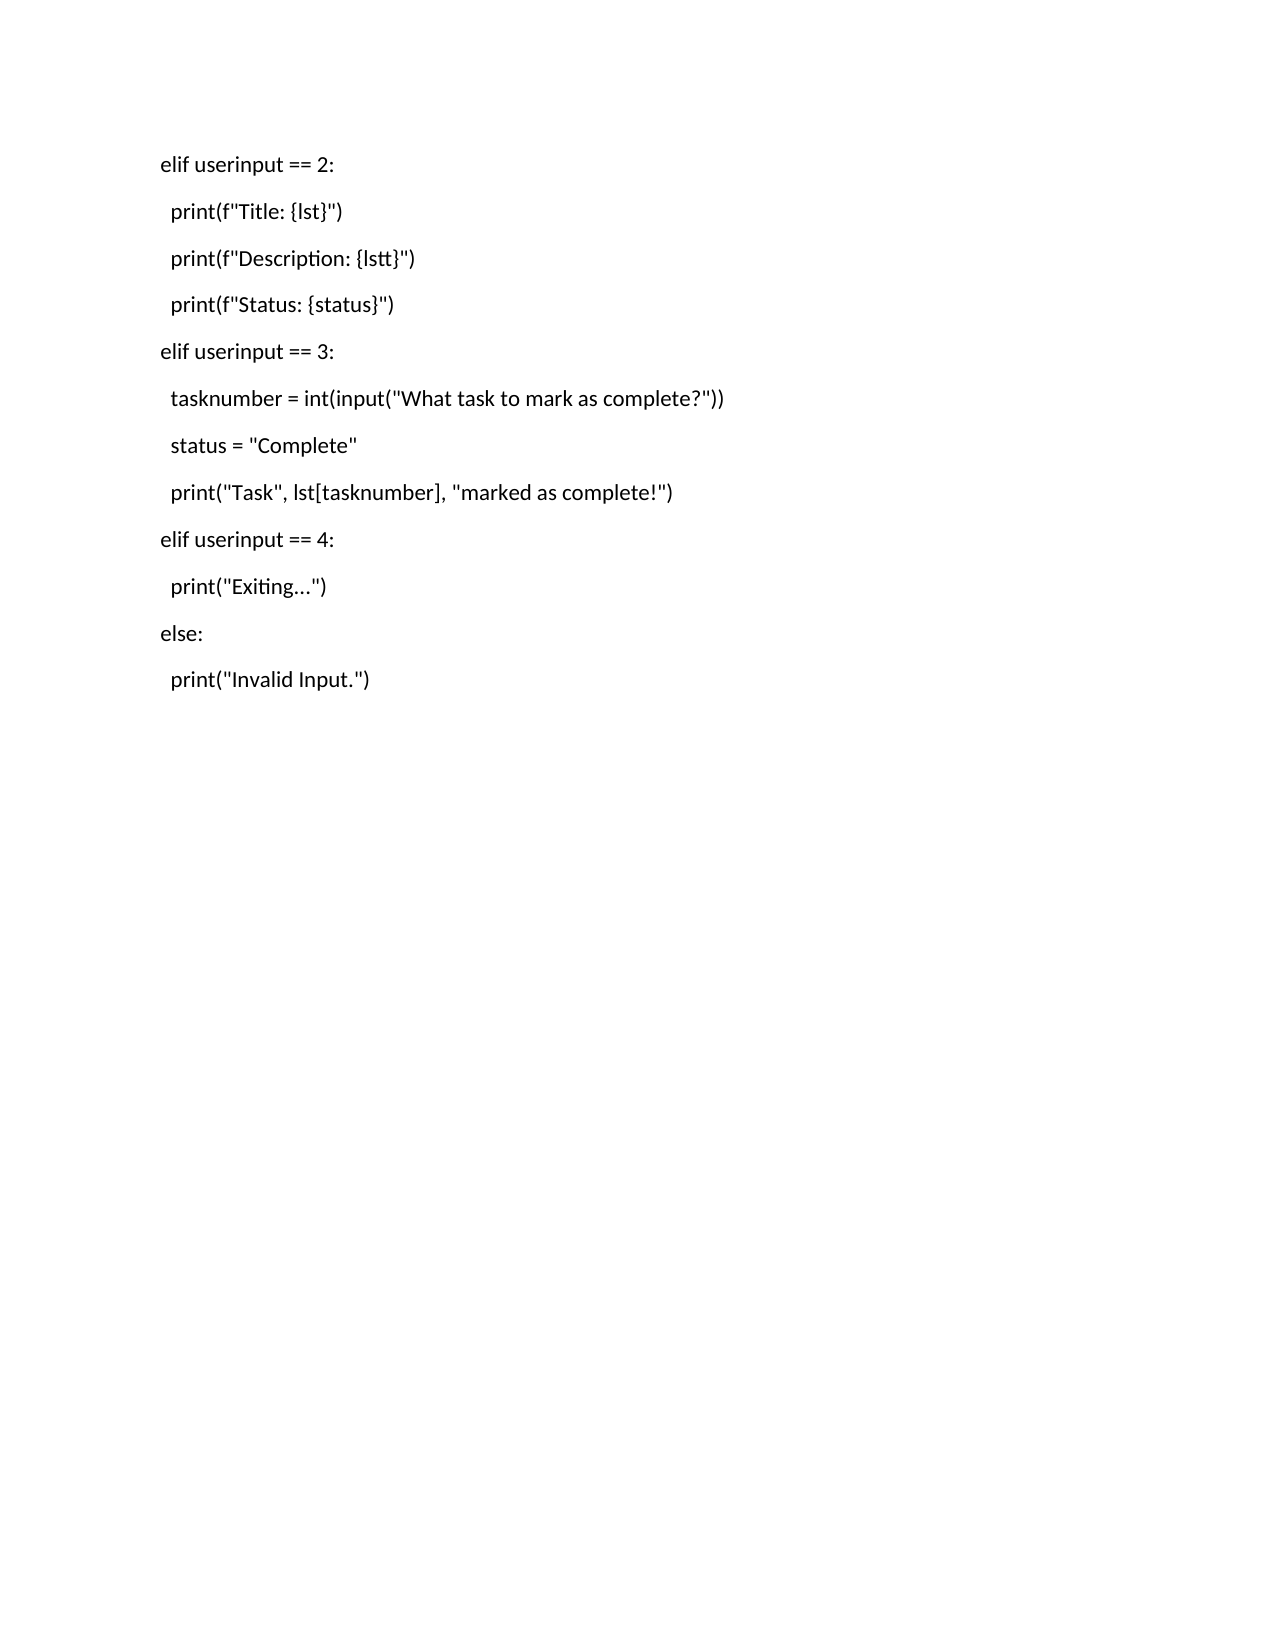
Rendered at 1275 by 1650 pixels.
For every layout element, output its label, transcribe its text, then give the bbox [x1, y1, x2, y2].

text else: [150, 619, 1125, 647]
text elif userinput == 2: [150, 150, 1125, 178]
text tasknumber = int(input("What task to mark as complete?")) [150, 384, 1125, 412]
text print("Exiting...") [150, 572, 1125, 600]
text elif userinput == 4: [150, 525, 1125, 553]
text print(f"Description: {lstt}") [150, 244, 1125, 272]
text print("Invalid Input.") [150, 666, 1125, 694]
text status = "Complete" [150, 431, 1125, 459]
text print("Task", lst[tasknumber], "marked as complete!") [150, 478, 1125, 506]
text print(f"Title: {lst}") [150, 197, 1125, 225]
text elif userinput == 3: [150, 337, 1125, 366]
text print(f"Status: {status}") [150, 291, 1125, 319]
